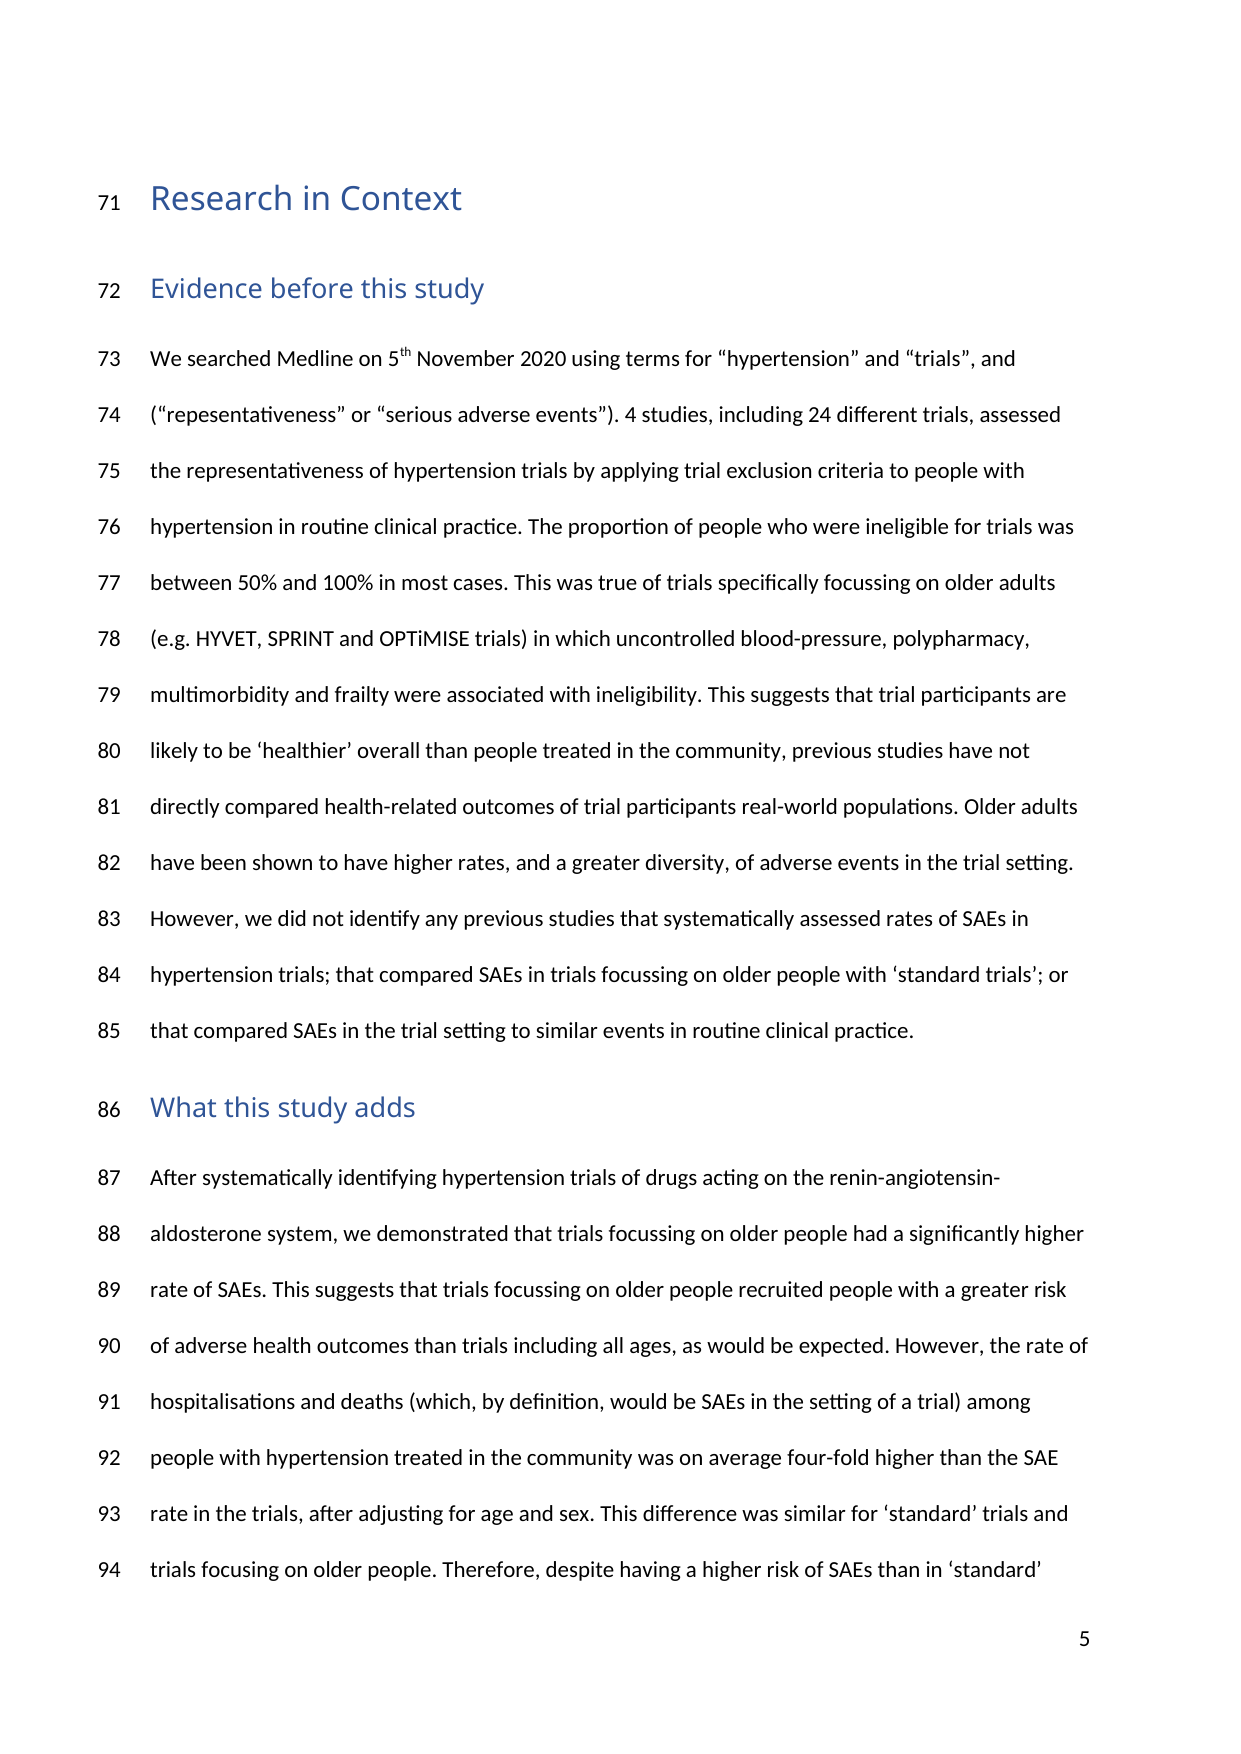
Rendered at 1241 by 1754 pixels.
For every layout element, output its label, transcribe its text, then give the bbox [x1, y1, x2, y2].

subtitle Research in Context [150, 175, 1090, 220]
subtitle What this study adds [150, 1089, 1090, 1126]
text We searched Medline on 5th November 2020 using terms for “hypertension” and “trials”, and (“repesentativeness” or “serious adverse events”). 4 studies, including 24 different trials, assessed the representativeness of hypertension trials by applying trial exclusion criteria to people with hypertension in routine clinical practice. The proportion of people who were ineligible for trials was between 50% and 100% in most cases. This was true of trials specifically focussing on older adults (e.g. HYVET, SPRINT and OPTiMISE trials) in which uncontrolled blood-pressure, polypharmacy, multimorbidity and frailty were associated with ineligibility. This suggests that trial participants are likely to be ‘healthier’ overall than people treated in the community, previous studies have not directly compared health-related outcomes of trial participants real-world populations. Older adults have been shown to have higher rates, and a greater diversity, of adverse events in the trial setting. However, we did not identify any previous studies that systematically assessed rates of SAEs in hypertension trials; that compared SAEs in trials focussing on older people with ‘standard trials’; or that compared SAEs in the trial setting to similar events in routine clinical practice. [150, 344, 1090, 1044]
subtitle Evidence before this study [150, 270, 1090, 307]
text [150, 1163, 1090, 1583]
